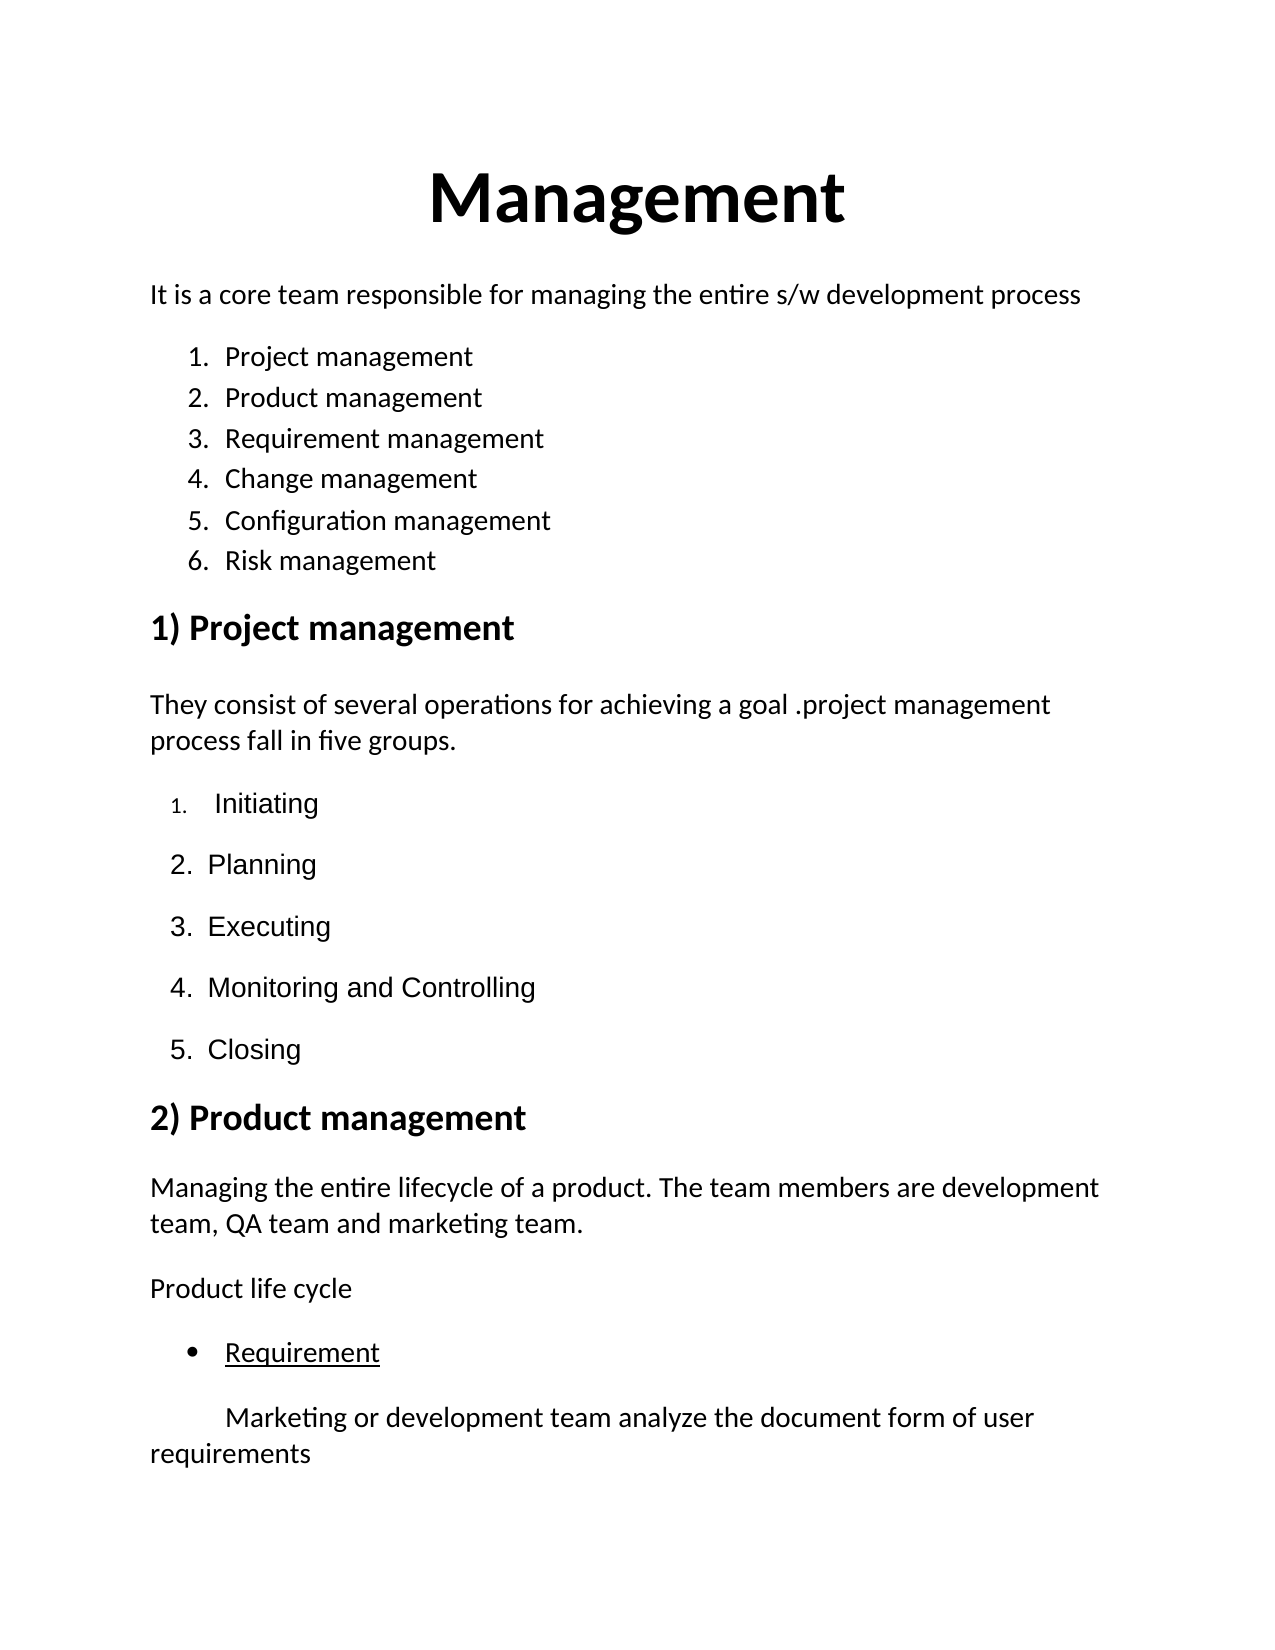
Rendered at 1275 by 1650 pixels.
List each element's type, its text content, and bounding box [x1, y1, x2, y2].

text 2) Product management [150, 1094, 1125, 1140]
list Closing [170, 1033, 1125, 1065]
text 1) Project management [150, 604, 1125, 650]
text Management [150, 150, 1125, 242]
list Executing [170, 910, 1125, 942]
text Product life cycle [150, 1270, 1125, 1305]
text It is a core team responsible for managing the entire s/w development process [150, 276, 1125, 312]
list Initiating [170, 787, 1125, 819]
list Configuration management [187, 502, 1125, 537]
list Risk management [187, 542, 1125, 578]
list Planning [170, 848, 1125, 881]
list Requirement [187, 1334, 1125, 1370]
list Project management [187, 338, 1125, 373]
text Marketing or development team analyze the document form of user requirements [150, 1399, 1125, 1471]
text They consist of several operations for achieving a goal .project management process fall in five groups. [150, 686, 1125, 757]
list Monitoring and Controlling [170, 971, 1125, 1004]
text Managing the entire lifecycle of a product. The team members are development team, QA team and marketing team. [150, 1169, 1125, 1241]
list Product management [187, 379, 1125, 414]
list Change management [187, 461, 1125, 496]
list Requirement management [187, 420, 1125, 455]
